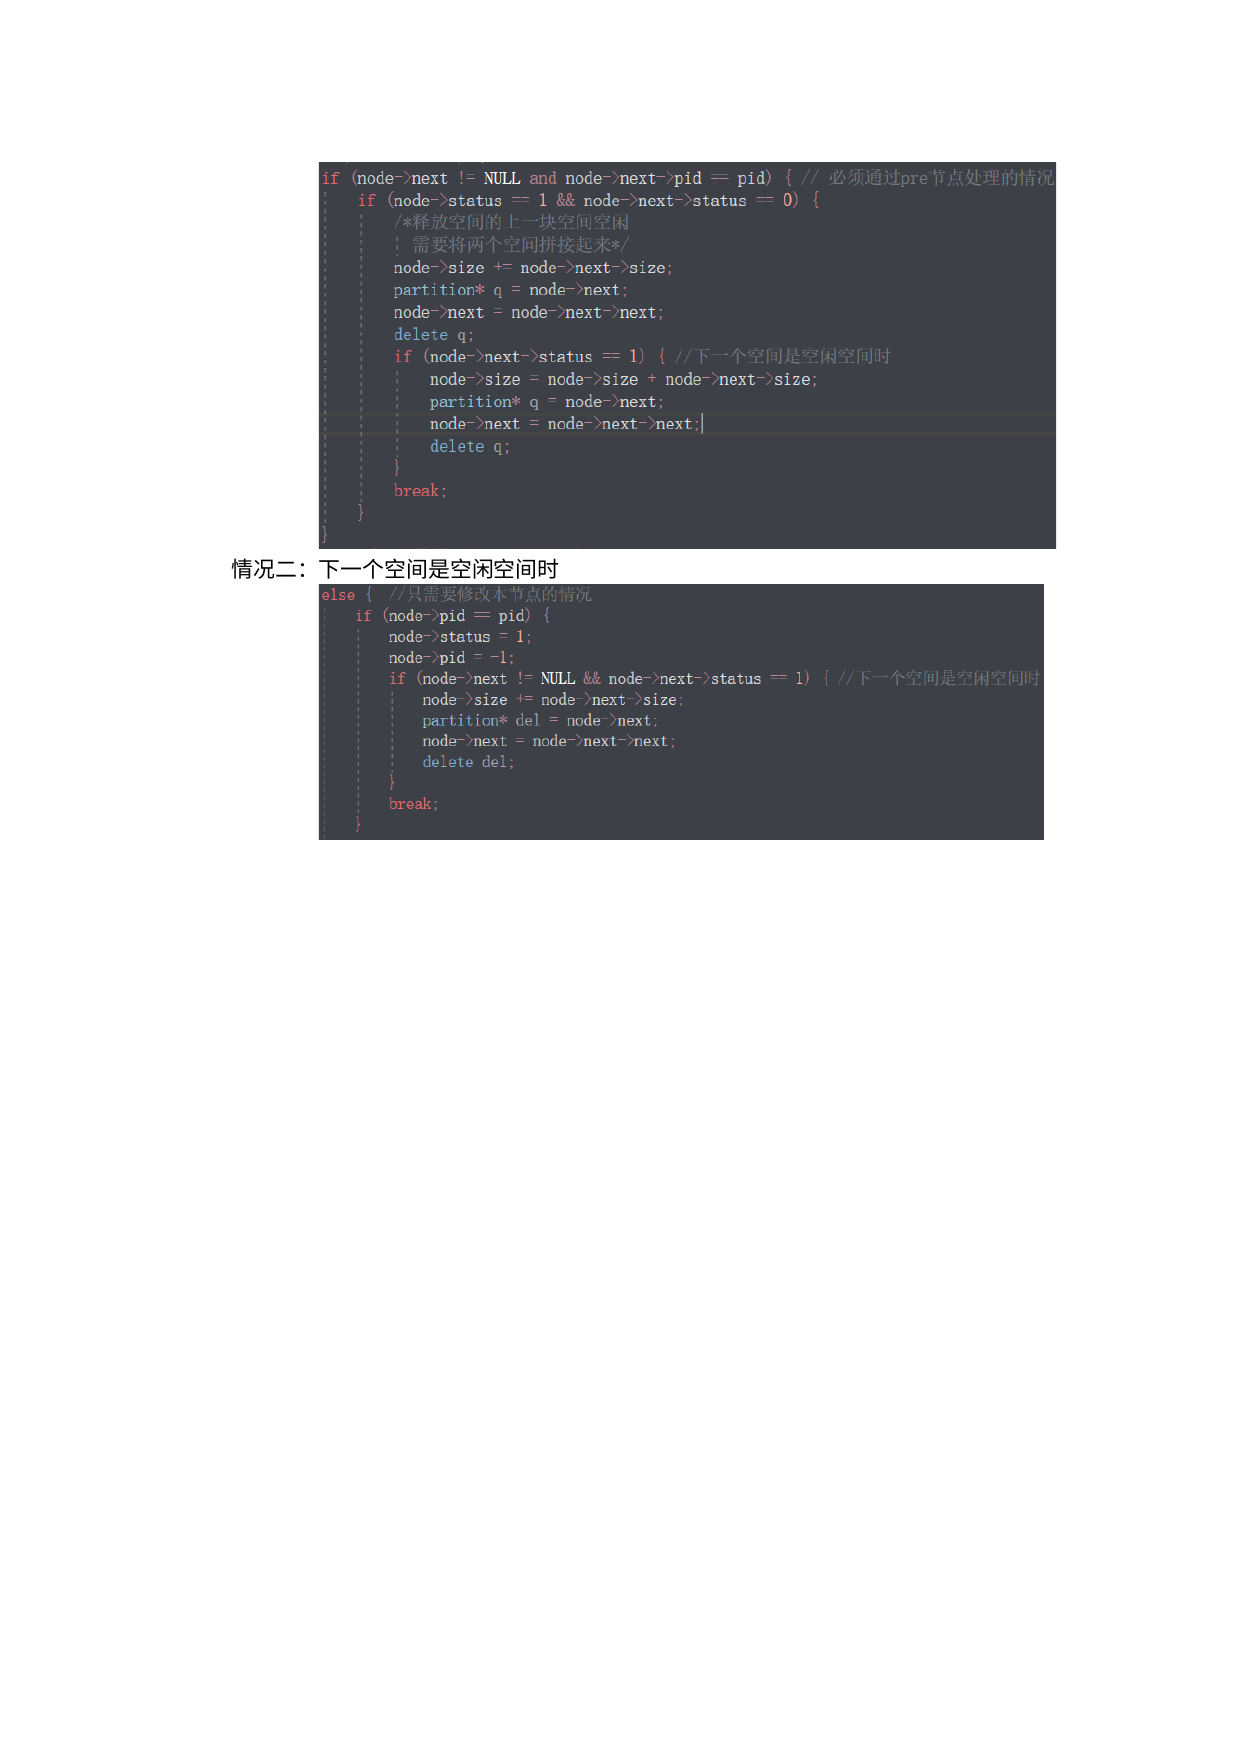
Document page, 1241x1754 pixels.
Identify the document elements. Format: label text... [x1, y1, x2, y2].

picture [318, 162, 1057, 549]
text 情况二：下一个空间是空闲空间时 [187, 552, 1053, 584]
picture [318, 584, 1044, 840]
